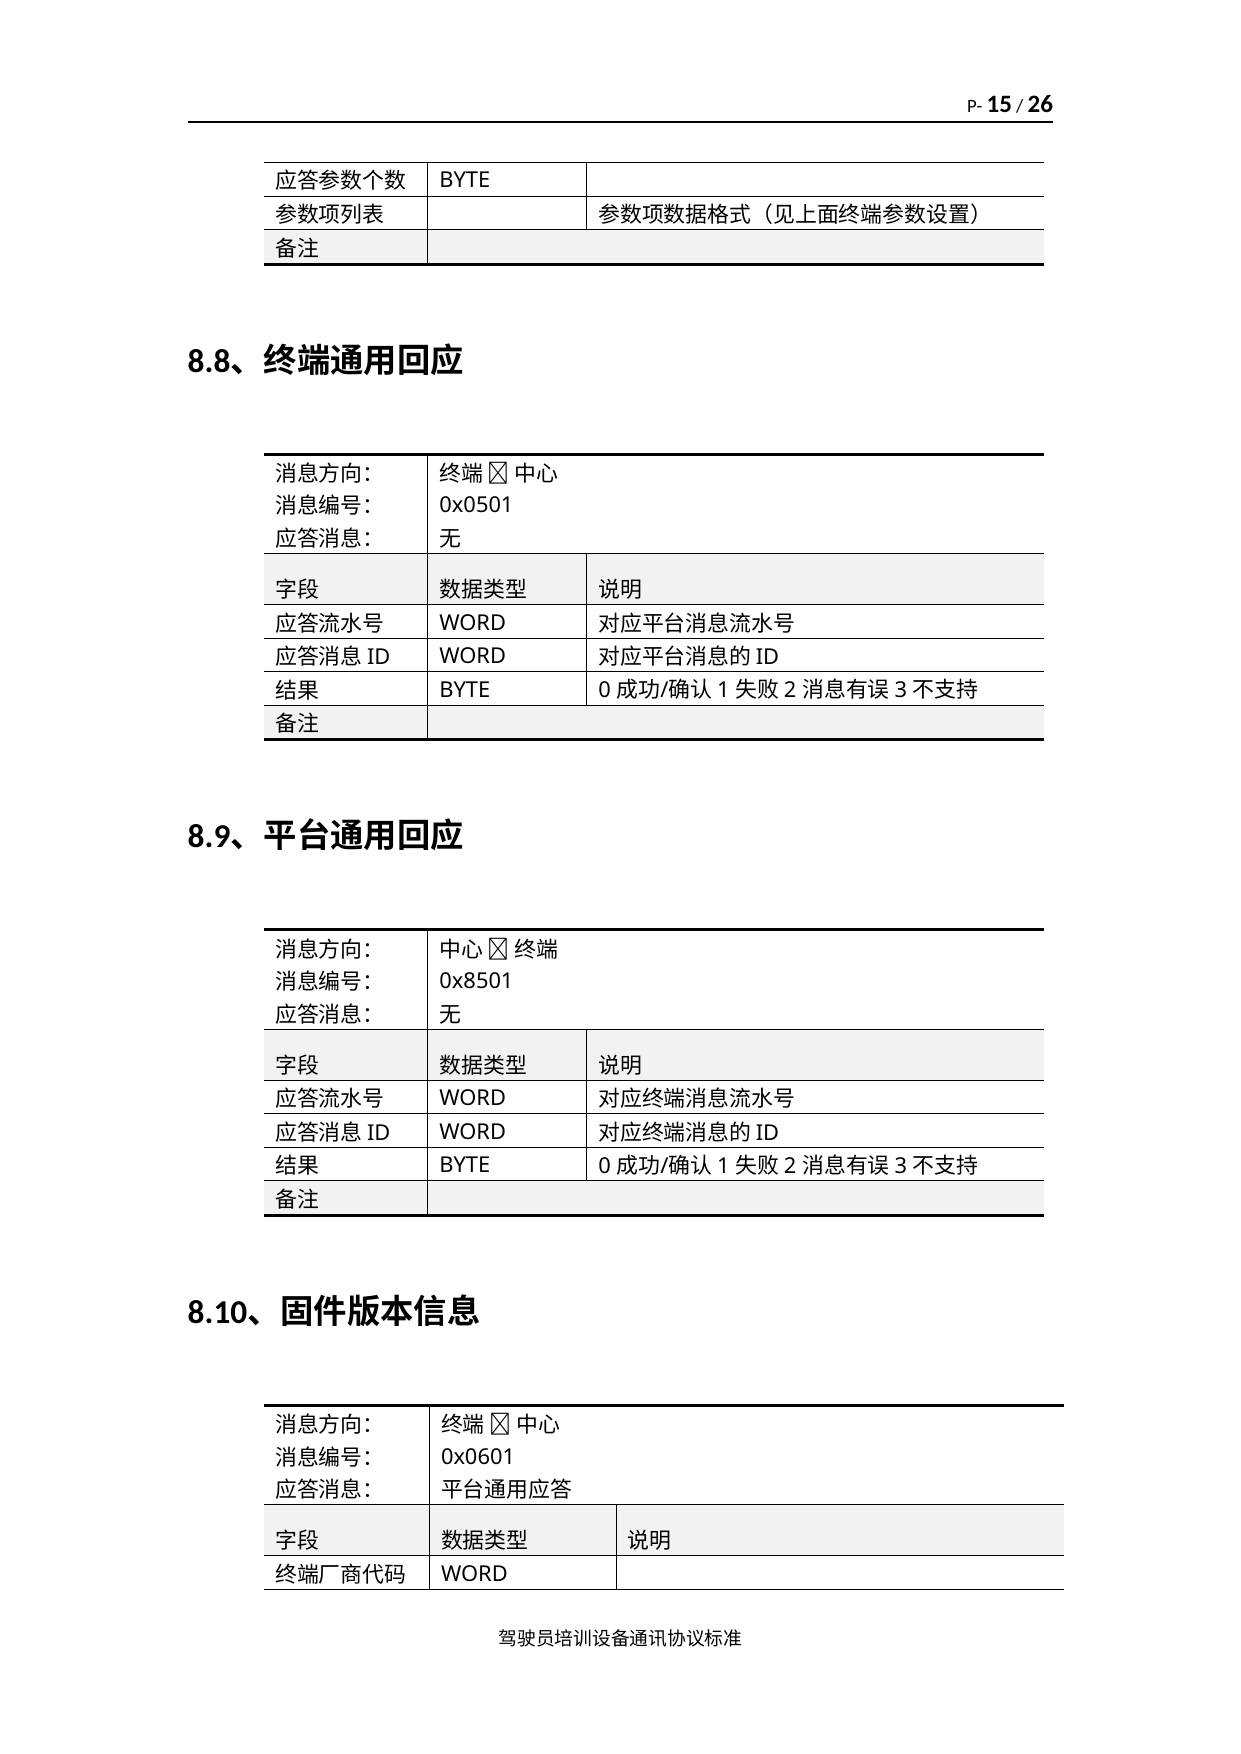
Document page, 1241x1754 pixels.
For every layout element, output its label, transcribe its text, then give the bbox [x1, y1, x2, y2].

table_cell 对应终端消息流水号 [587, 1081, 1044, 1113]
table_cell [428, 197, 586, 229]
table_cell [428, 230, 1044, 263]
table_header 消息方向： [264, 931, 427, 964]
table_cell 无 [428, 996, 1044, 1029]
table_cell 备注 [264, 706, 427, 738]
table_header 终端 中心 [428, 456, 1044, 488]
table_cell 参数项列表 [264, 197, 427, 229]
table_cell 0x8501 [428, 964, 1044, 996]
table_header 中心 终端 [428, 931, 1044, 964]
table_cell 数据类型 [430, 1505, 616, 1555]
table_cell 对应终端消息的ID [587, 1114, 1044, 1147]
subtitle 8.8、终端通用回应 [187, 325, 1053, 390]
table_cell [428, 706, 1044, 738]
table_cell 0x0601 [430, 1439, 1064, 1472]
table_cell 应答消息： [264, 521, 427, 553]
table_cell 应答消息ID [264, 639, 427, 671]
table_cell 字段 [264, 1030, 427, 1080]
table_cell 说明 [587, 554, 1044, 604]
table_header 终端 中心 [430, 1407, 1064, 1439]
table_cell 应答参数个数 [264, 163, 427, 196]
table_cell [617, 1556, 1064, 1589]
table_cell BYTE [428, 672, 586, 705]
table_cell 字段 [264, 554, 427, 604]
table_cell 结果 [264, 1148, 427, 1180]
table_cell 应答消息ID [264, 1114, 427, 1147]
table_cell 终端厂商代码 [264, 1556, 429, 1589]
table_header 消息方向： [264, 456, 427, 488]
table_cell 结果 [264, 672, 427, 705]
table_cell 应答流水号 [264, 1081, 427, 1113]
table_cell 参数项数据格式（见上面终端参数设置） [587, 197, 1044, 229]
table_cell 0x0501 [428, 488, 1044, 521]
table_cell WORD [428, 1114, 586, 1147]
subtitle 8.10、固件版本信息 [187, 1277, 1053, 1342]
table_cell 应答消息： [264, 1472, 429, 1504]
table_cell 说明 [587, 1030, 1044, 1080]
table_cell 消息编号： [264, 964, 427, 996]
table_cell WORD [430, 1556, 616, 1589]
table_header 消息方向： [264, 1407, 429, 1439]
table_cell 平台通用应答 [430, 1472, 1064, 1504]
table_cell 应答消息： [264, 996, 427, 1029]
table_cell WORD [428, 605, 586, 638]
table_cell [587, 163, 1044, 196]
table_cell 备注 [264, 1181, 427, 1214]
table_cell 消息编号： [264, 1439, 429, 1472]
table_cell 对应平台消息流水号 [587, 605, 1044, 638]
table_cell 对应平台消息的ID [587, 639, 1044, 671]
table_cell 0 成功/确认 1 失败 2 消息有误 3 不支持 [587, 672, 1044, 705]
table_cell 数据类型 [428, 554, 586, 604]
table_cell 字段 [264, 1505, 429, 1555]
table_cell 消息编号： [264, 488, 427, 521]
table_cell 无 [428, 521, 1044, 553]
table_cell 备注 [264, 230, 427, 263]
table_cell BYTE [428, 163, 586, 196]
table_cell WORD [428, 639, 586, 671]
table_cell WORD [428, 1081, 586, 1113]
table_cell BYTE [428, 1148, 586, 1180]
table_cell [428, 1181, 1044, 1214]
table_cell 说明 [617, 1505, 1064, 1555]
table_cell 0 成功/确认 1 失败 2 消息有误 3 不支持 [587, 1148, 1044, 1180]
subtitle 8.9、平台通用回应 [187, 801, 1053, 866]
table_cell 应答流水号 [264, 605, 427, 638]
table_cell 数据类型 [428, 1030, 586, 1080]
